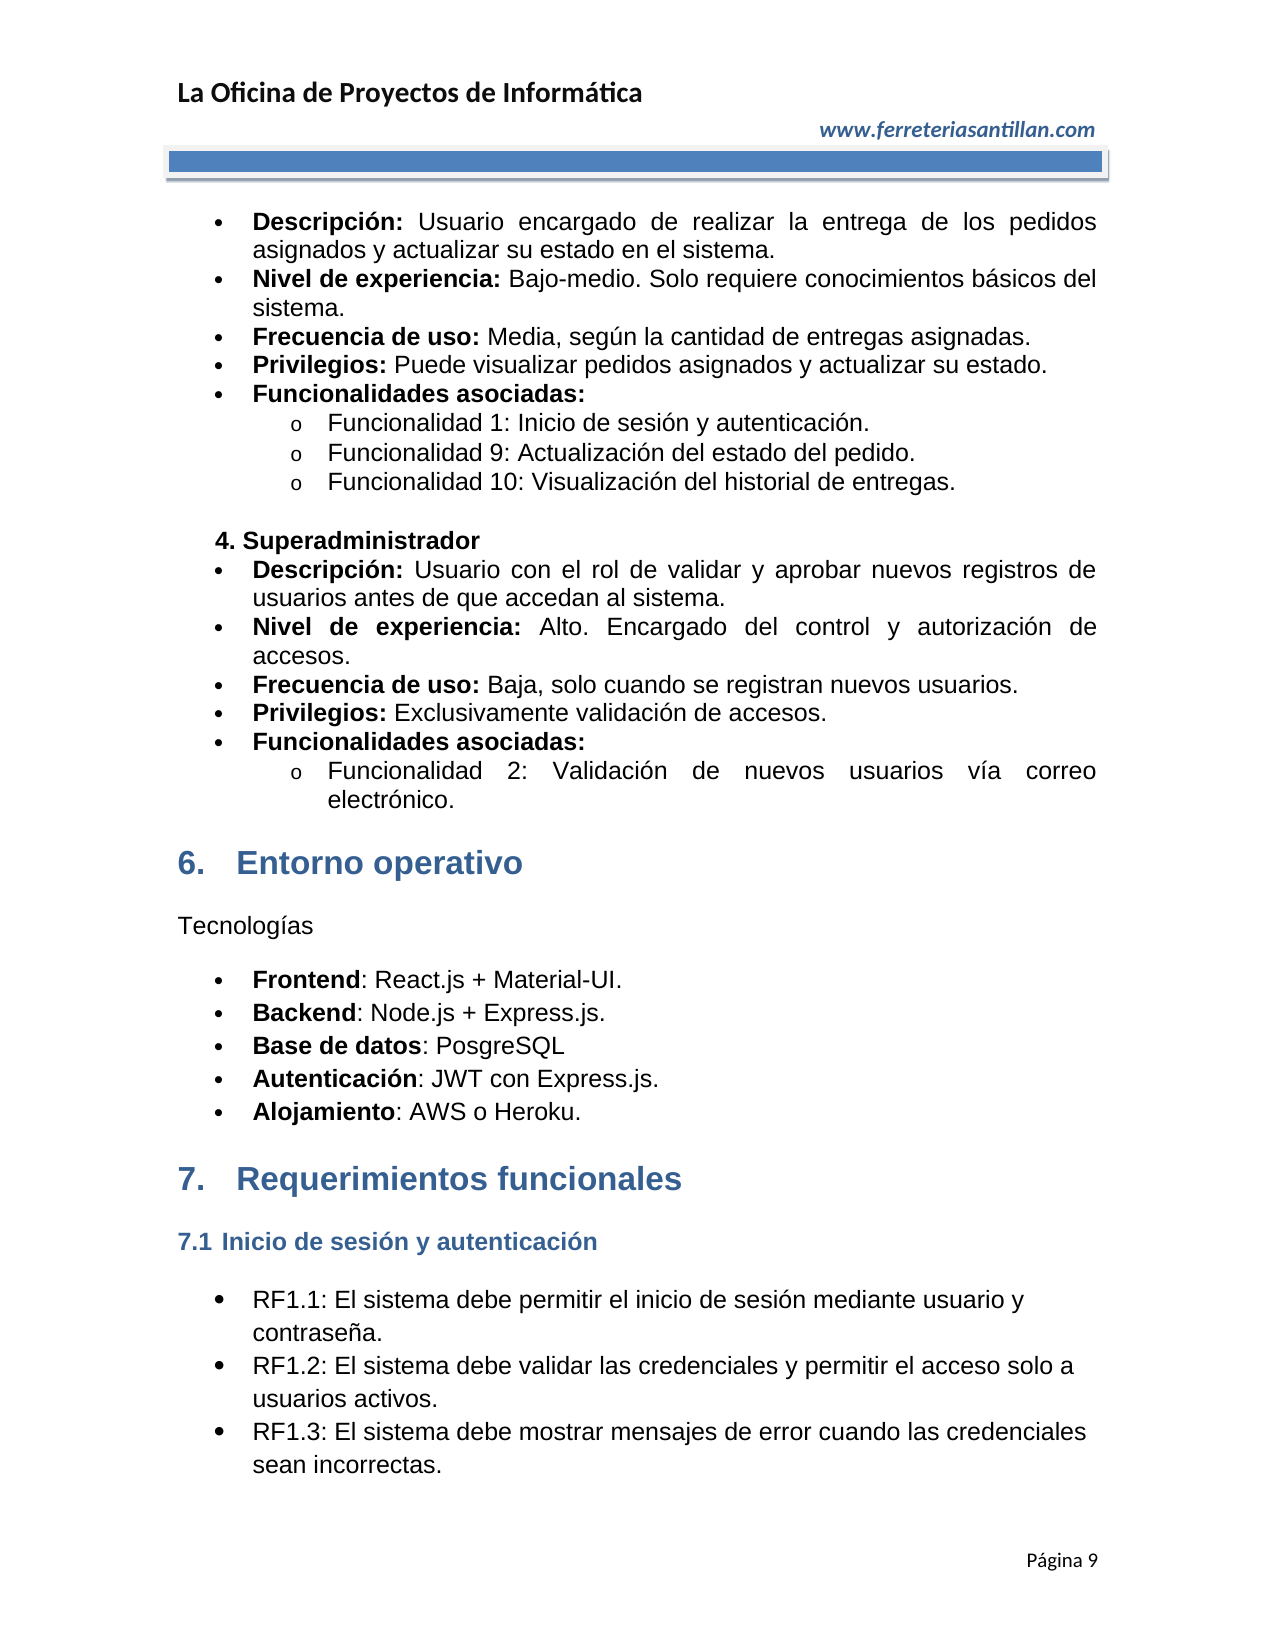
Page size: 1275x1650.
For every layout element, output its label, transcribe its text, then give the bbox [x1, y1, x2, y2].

list Nivel de experiencia: Alto. Encargado del control y autorización de accesos. [215, 612, 1098, 669]
list Descripción: Usuario encargado de realizar la entrega de los pedidos asignados y actualizar su estado en el sistema. [215, 207, 1098, 264]
list RF1.2: El sistema debe validar las credenciales y permitir el acceso solo a usuarios activos. [215, 1351, 1098, 1413]
list Backend: Node.js + Express.js. [215, 998, 1098, 1027]
subtitle Requerimientos funcionales [177, 1159, 1098, 1198]
list Base de datos: PosgreSQL [215, 1031, 1098, 1060]
list Autenticación: JWT con Express.js. [215, 1064, 1098, 1093]
list Frecuencia de uso: Media, según la cantidad de entregas asignadas. [215, 322, 1098, 351]
list RF1.3: El sistema debe mostrar mensajes de error cuando las credenciales sean incorrectas. [215, 1417, 1098, 1479]
list Frecuencia de uso: Baja, solo cuando se registran nuevos usuarios. [215, 669, 1098, 698]
subtitle Entorno operativo [177, 843, 1098, 882]
list RF1.1: El sistema debe permitir el inicio de sesión mediante usuario y contraseña. [215, 1285, 1098, 1347]
list Funcionalidad 1: Inicio de sesión y autenticación. [290, 408, 1098, 438]
list Frontend: React.js + Material-UI. [215, 965, 1098, 994]
list Funcionalidad 9: Actualización del estado del pedido. [290, 438, 1098, 467]
text Tecnologías [177, 911, 1098, 940]
list Funcionalidades asociadas: [215, 727, 1098, 756]
subtitle Inicio de sesión y autenticación [177, 1227, 1098, 1256]
list Funcionalidades asociadas: [215, 379, 1098, 408]
list Privilegios: Puede visualizar pedidos asignados y actualizar su estado. [215, 351, 1098, 379]
list Alojamiento: AWS o Heroku. [215, 1097, 1098, 1126]
list Funcionalidad 2: Validación de nuevos usuarios vía correo electrónico. [290, 756, 1098, 814]
list Nivel de experiencia: Bajo-medio. Solo requiere conocimientos básicos del sistema. [215, 264, 1098, 322]
text 4. Superadministrador [215, 526, 1098, 554]
list Privilegios: Exclusivamente validación de accesos. [215, 698, 1098, 727]
list Descripción: Usuario con el rol de validar y aprobar nuevos registros de usuarios antes de que accedan al sistema. [215, 554, 1098, 612]
list Funcionalidad 10: Visualización del historial de entregas. [290, 467, 1098, 497]
